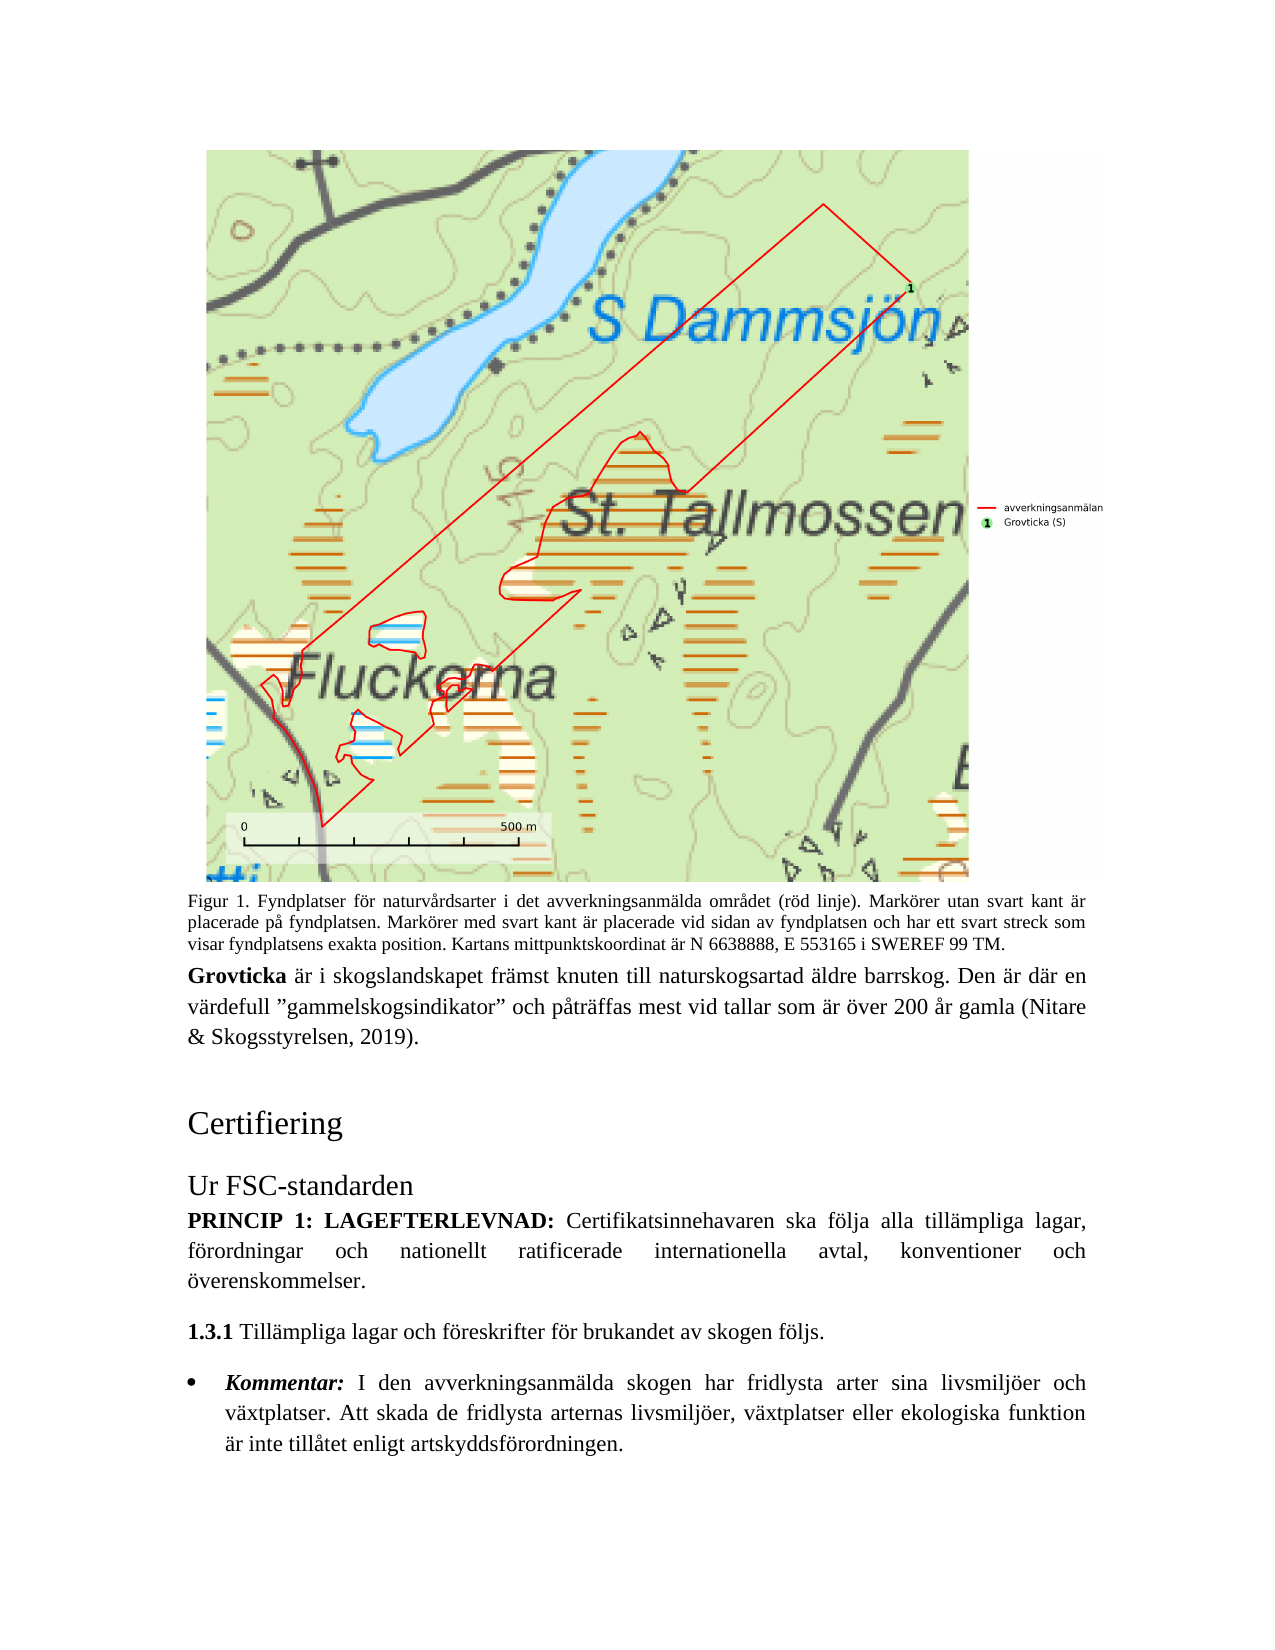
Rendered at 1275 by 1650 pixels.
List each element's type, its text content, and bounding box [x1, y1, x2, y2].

list Kommentar: I den avverkningsanmälda skogen har fridlysta arter sina livsmiljöer och växtplatser. Att skada de fridlysta arternas livsmiljöer, växtplatser eller ekologiska funktion är inte tillåtet enligt artskyddsförordningen. [187, 1369, 1087, 1456]
subtitle Certifiering [187, 1103, 1087, 1142]
text PRINCIP 1: LAGEFTERLEVNAD: Certifikatsinnehavaren ska följa alla tillämpliga lagar, förordningar och nationellt ratificerade internationella avtal, konventioner och överenskommelser. [187, 1207, 1087, 1293]
picture [206, 150, 1107, 882]
text 1.3.1 Tillämpliga lagar och föreskrifter för brukandet av skogen följs. [187, 1318, 1087, 1344]
text Grovticka är i skogslandskapet främst knuten till naturskogsartad äldre barrskog. Den är där en värdefull ”gammelskogsindikator” och påträffas mest vid tallar som är över 200 år gamla (Nitare & Skogsstyrelsen, 2019). [187, 963, 1087, 1049]
subtitle Ur FSC-standarden [187, 1168, 1087, 1202]
text Figur 1. Fyndplatser för naturvårdsarter i det avverkningsanmälda området (röd linje). Markörer utan svart kant är placerade på fyndplatsen. Markörer med svart kant är placerade vid sidan av fyndplatsen och har ett svart streck som visar fyndplatsens exakta position. Kartans mittpunktskoordinat är N 6638888, E 553165 i SWEREF 99 TM. [187, 889, 1087, 954]
